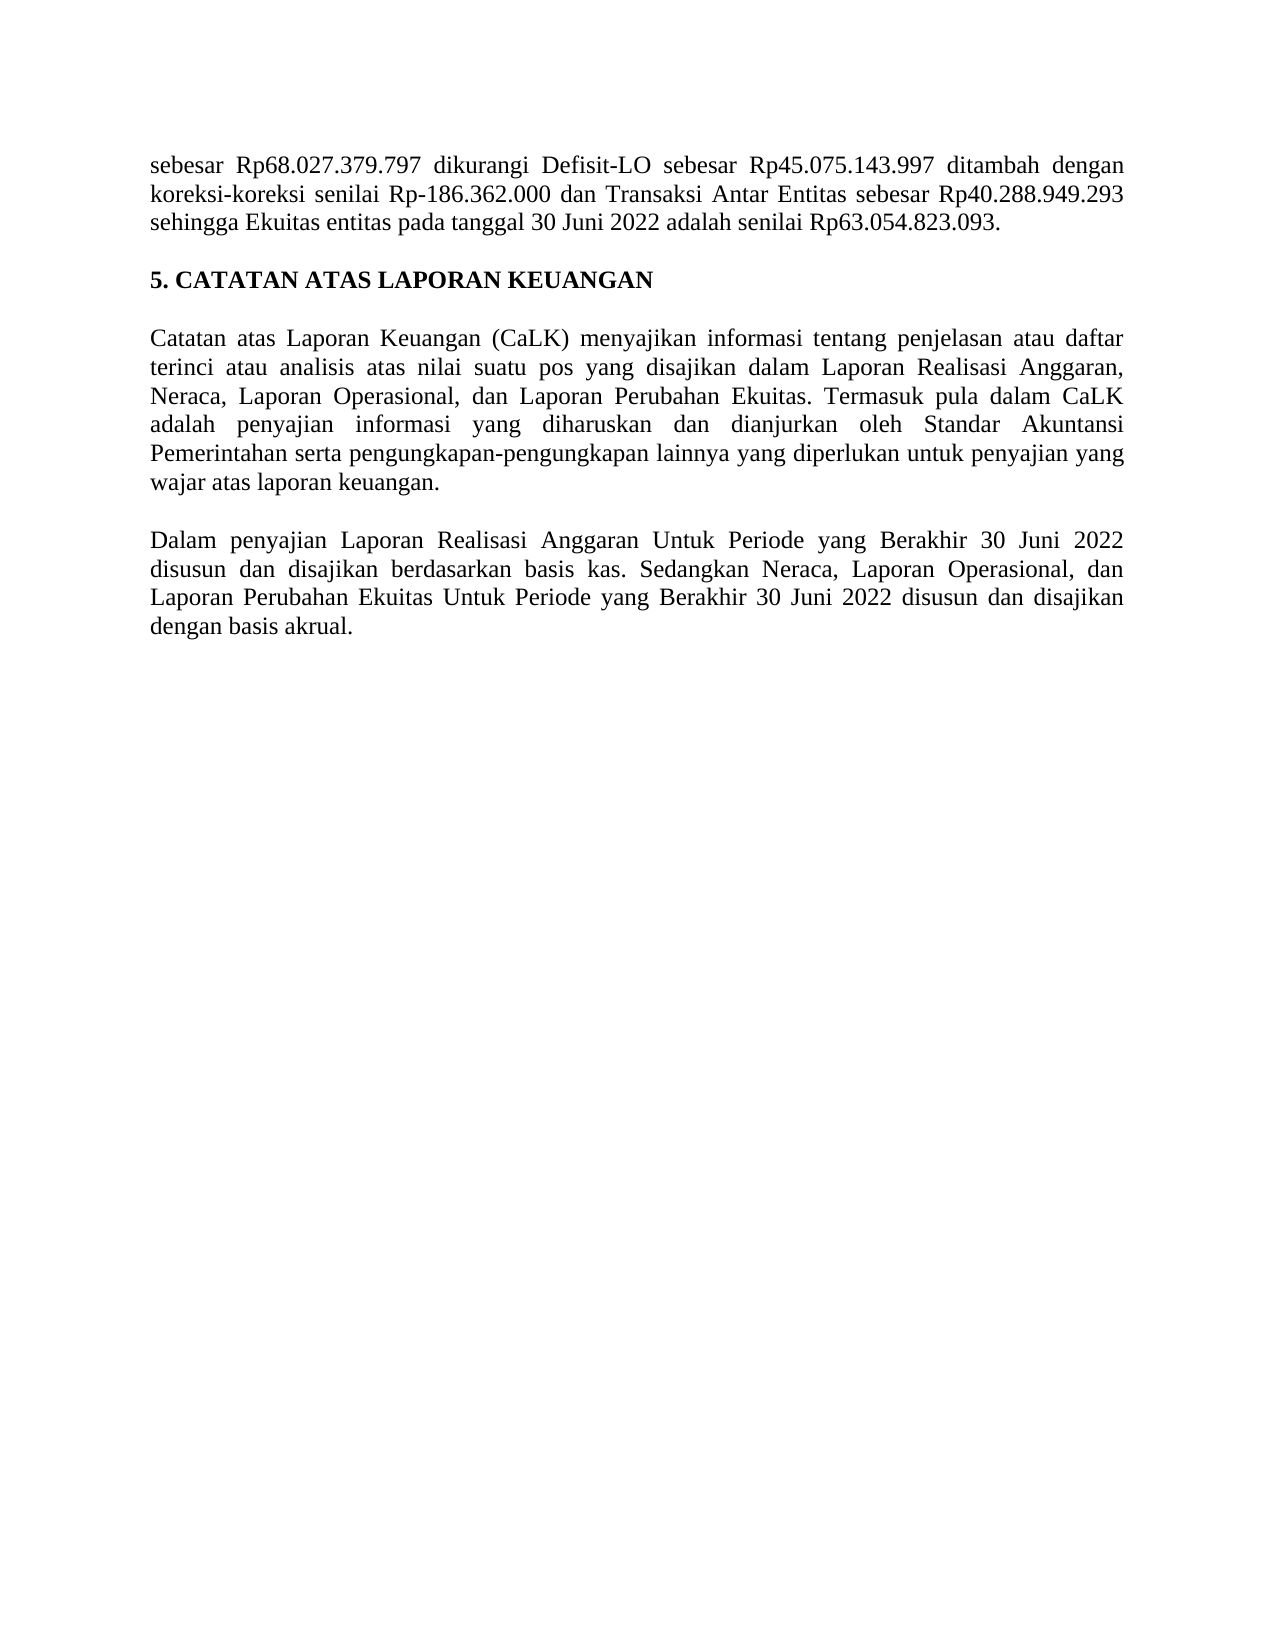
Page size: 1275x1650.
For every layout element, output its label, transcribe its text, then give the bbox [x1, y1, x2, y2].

text Catatan atas Laporan Keuangan (CaLK) menyajikan informasi tentang penjelasan atau daftar terinci atau analisis atas nilai suatu pos yang disajikan dalam Laporan Realisasi Anggaran, Neraca, Laporan Operasional, dan Laporan Perubahan Ekuitas. Termasuk pula dalam CaLK adalah penyajian informasi yang diharuskan dan dianjurkan oleh Standar Akuntansi Pemerintahan serta pengungkapan-pengungkapan lainnya yang diperlukan untuk penyajian yang wajar atas laporan keuangan. [150, 323, 1125, 496]
text Dalam penyajian Laporan Realisasi Anggaran Untuk Periode yang Berakhir 30 Juni 2022 disusun dan disajikan berdasarkan basis kas. Sedangkan Neraca, Laporan Operasional, dan Laporan Perubahan Ekuitas Untuk Periode yang Berakhir 30 Juni 2022 disusun dan disajikan dengan basis akrual. [150, 525, 1125, 640]
subtitle 5. CATATAN ATAS LAPORAN KEUANGAN [150, 265, 1125, 294]
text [150, 150, 1125, 236]
